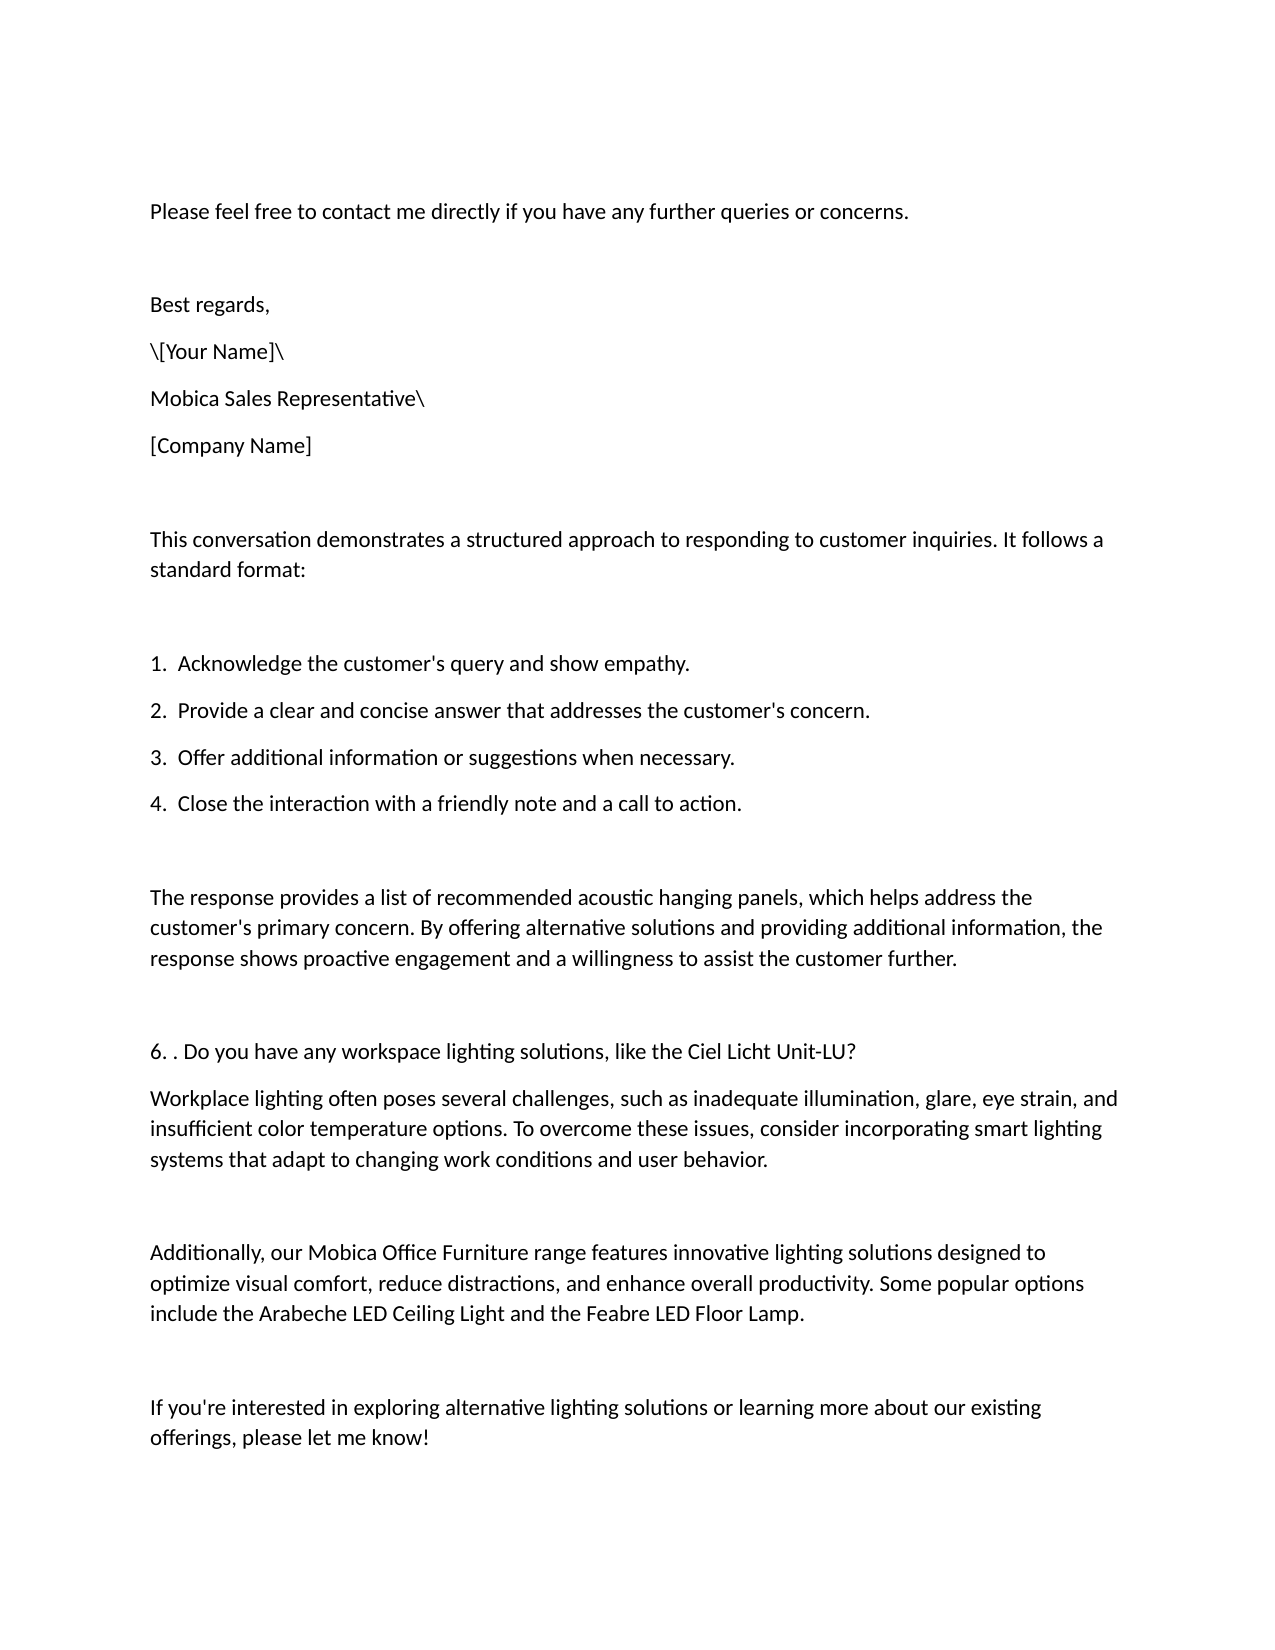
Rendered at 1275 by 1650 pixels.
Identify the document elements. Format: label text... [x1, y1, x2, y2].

text 4. Close the interaction with a friendly note and a call to action. [150, 789, 1125, 818]
text 6. . Do you have any workspace lighting solutions, like the Ciel Licht Unit-LU? [150, 1037, 1125, 1066]
text Mobica Sales Representative\ [150, 384, 1125, 412]
text Additionally, our Mobica Office Furniture range features innovative lighting solutions designed to optimize visual comfort, reduce distractions, and enhance overall productivity. Some popular options include the Arabeche LED Ceiling Light and the Feabre LED Floor Lamp. [150, 1238, 1125, 1327]
text [Company Name] [150, 431, 1125, 459]
text Best regards, [150, 291, 1125, 319]
text If you're interested in exploring alternative lighting solutions or learning more about our existing offerings, please let me know! [150, 1393, 1125, 1451]
text Please feel free to contact me directly if you have any further queries or concerns. [150, 197, 1125, 225]
text Workplace lighting often poses several challenges, such as inadequate illumination, glare, eye strain, and insufficient color temperature options. To overcome these issues, consider incorporating smart lighting systems that adapt to changing work conditions and user behavior. [150, 1084, 1125, 1173]
text This conversation demonstrates a structured approach to responding to customer inquiries. It follows a standard format: [150, 525, 1125, 583]
text \[Your Name]\ [150, 337, 1125, 366]
text The response provides a list of recommended acoustic hanging panels, which helps address the customer's primary concern. By offering alternative solutions and providing additional information, the response shows proactive engagement and a willingness to assist the customer further. [150, 883, 1125, 972]
text 3. Offer additional information or suggestions when necessary. [150, 743, 1125, 771]
text 1. Acknowledge the customer's query and show empathy. [150, 649, 1125, 677]
text 2. Provide a clear and concise answer that addresses the customer's concern. [150, 696, 1125, 724]
